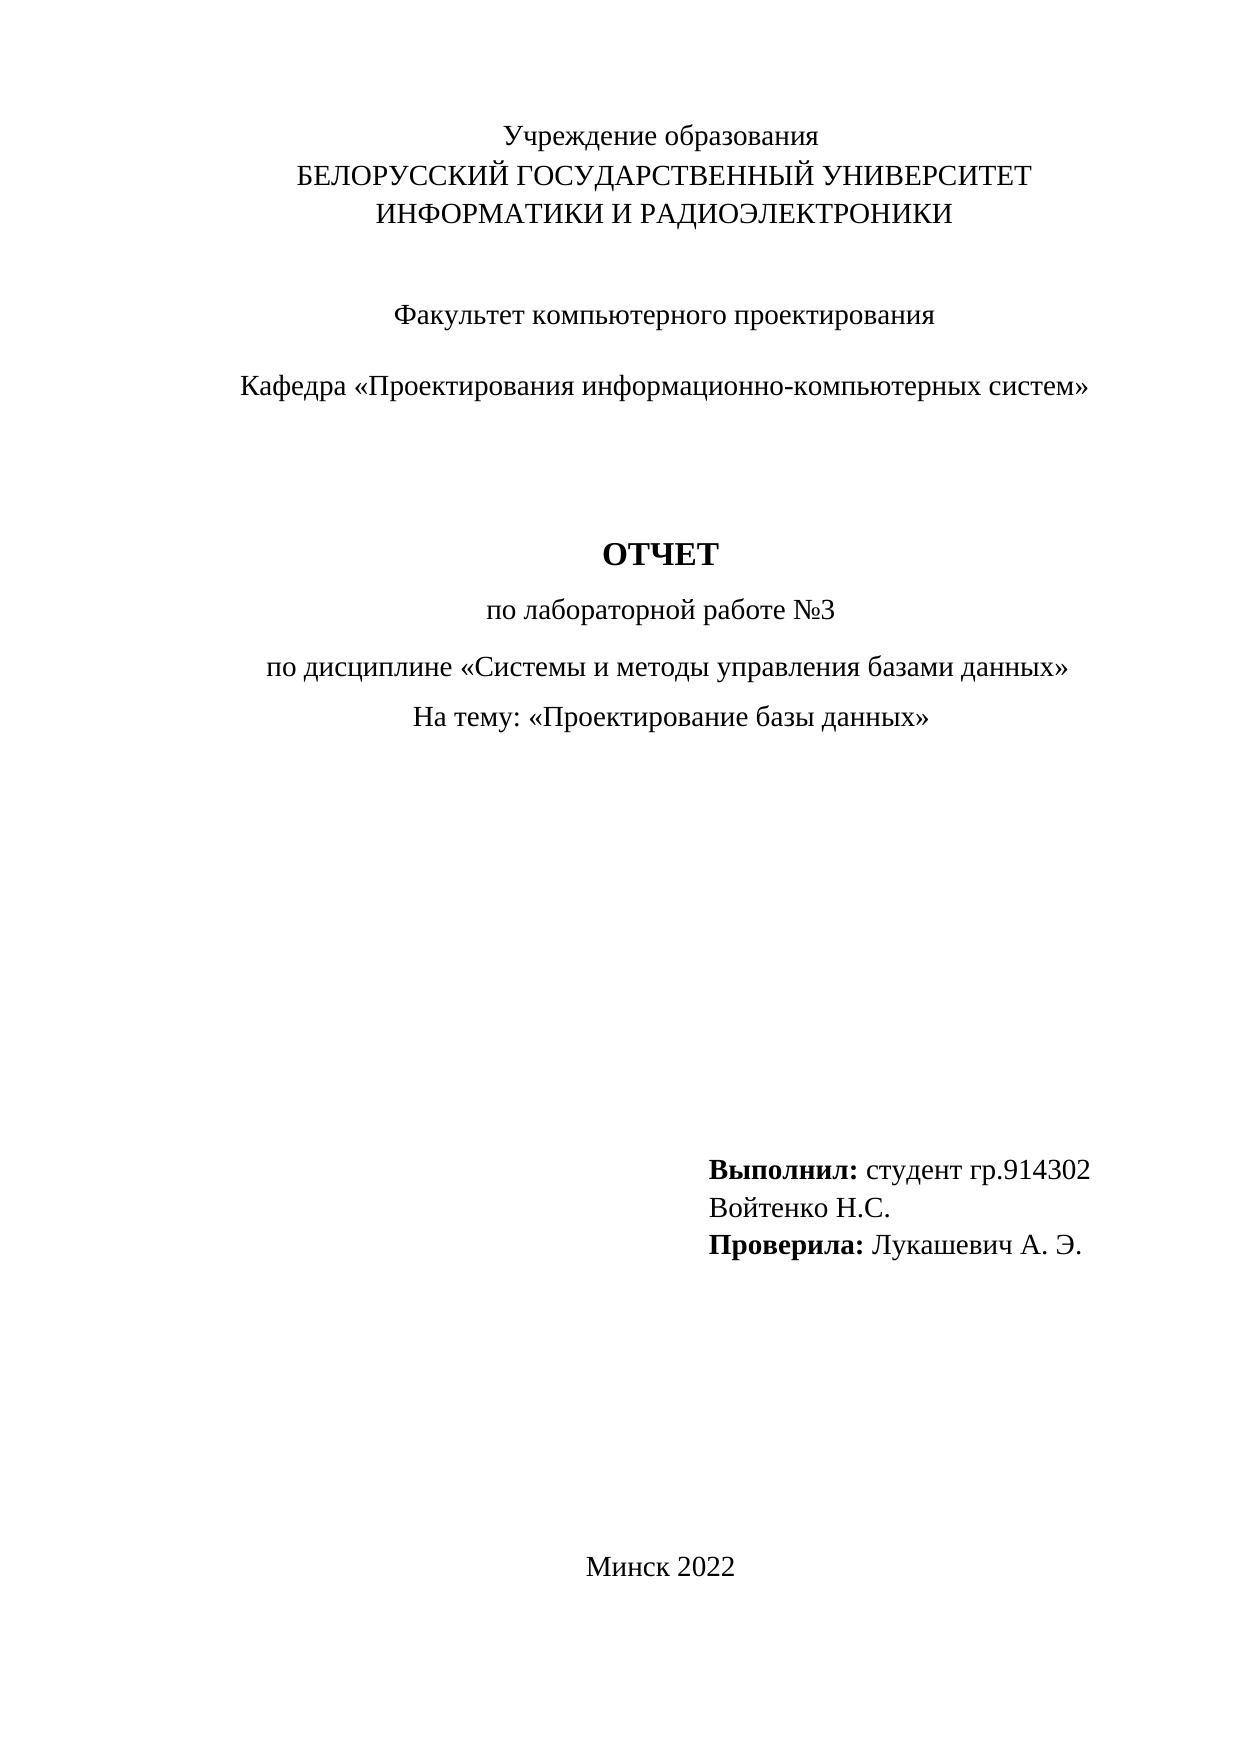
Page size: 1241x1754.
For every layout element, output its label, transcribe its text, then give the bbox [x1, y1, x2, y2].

text ОТЧЕТ [177, 534, 1144, 573]
text по дисциплине «Системы и методы управления базами данных» [190, 649, 1145, 682]
text Учреждение образования [177, 118, 1144, 152]
text Проверила: Лукашевич А. Э. [709, 1227, 1145, 1261]
text Минск 2022 [177, 1549, 1144, 1583]
text Выполнил: студент гр.914302 [709, 1119, 1145, 1185]
text Кафедра «Проектирования информационно-компьютерных систем» [240, 368, 1145, 402]
text Войтенко Н.С. [709, 1190, 1145, 1223]
text ИНФОРМАТИКИ И РАДИОЭЛЕКТРОНИКИ [375, 197, 1145, 230]
text БЕЛОРУССКИЙ ГОСУДАРСТВЕННЫЙ УНИВЕРСИТЕТ [296, 158, 1145, 191]
text На тему: «Проектирование базы данных» [197, 699, 1145, 733]
text по лабораторной работе №3 [177, 592, 1144, 626]
text Факультет компьютерного проектирования [394, 297, 1145, 331]
